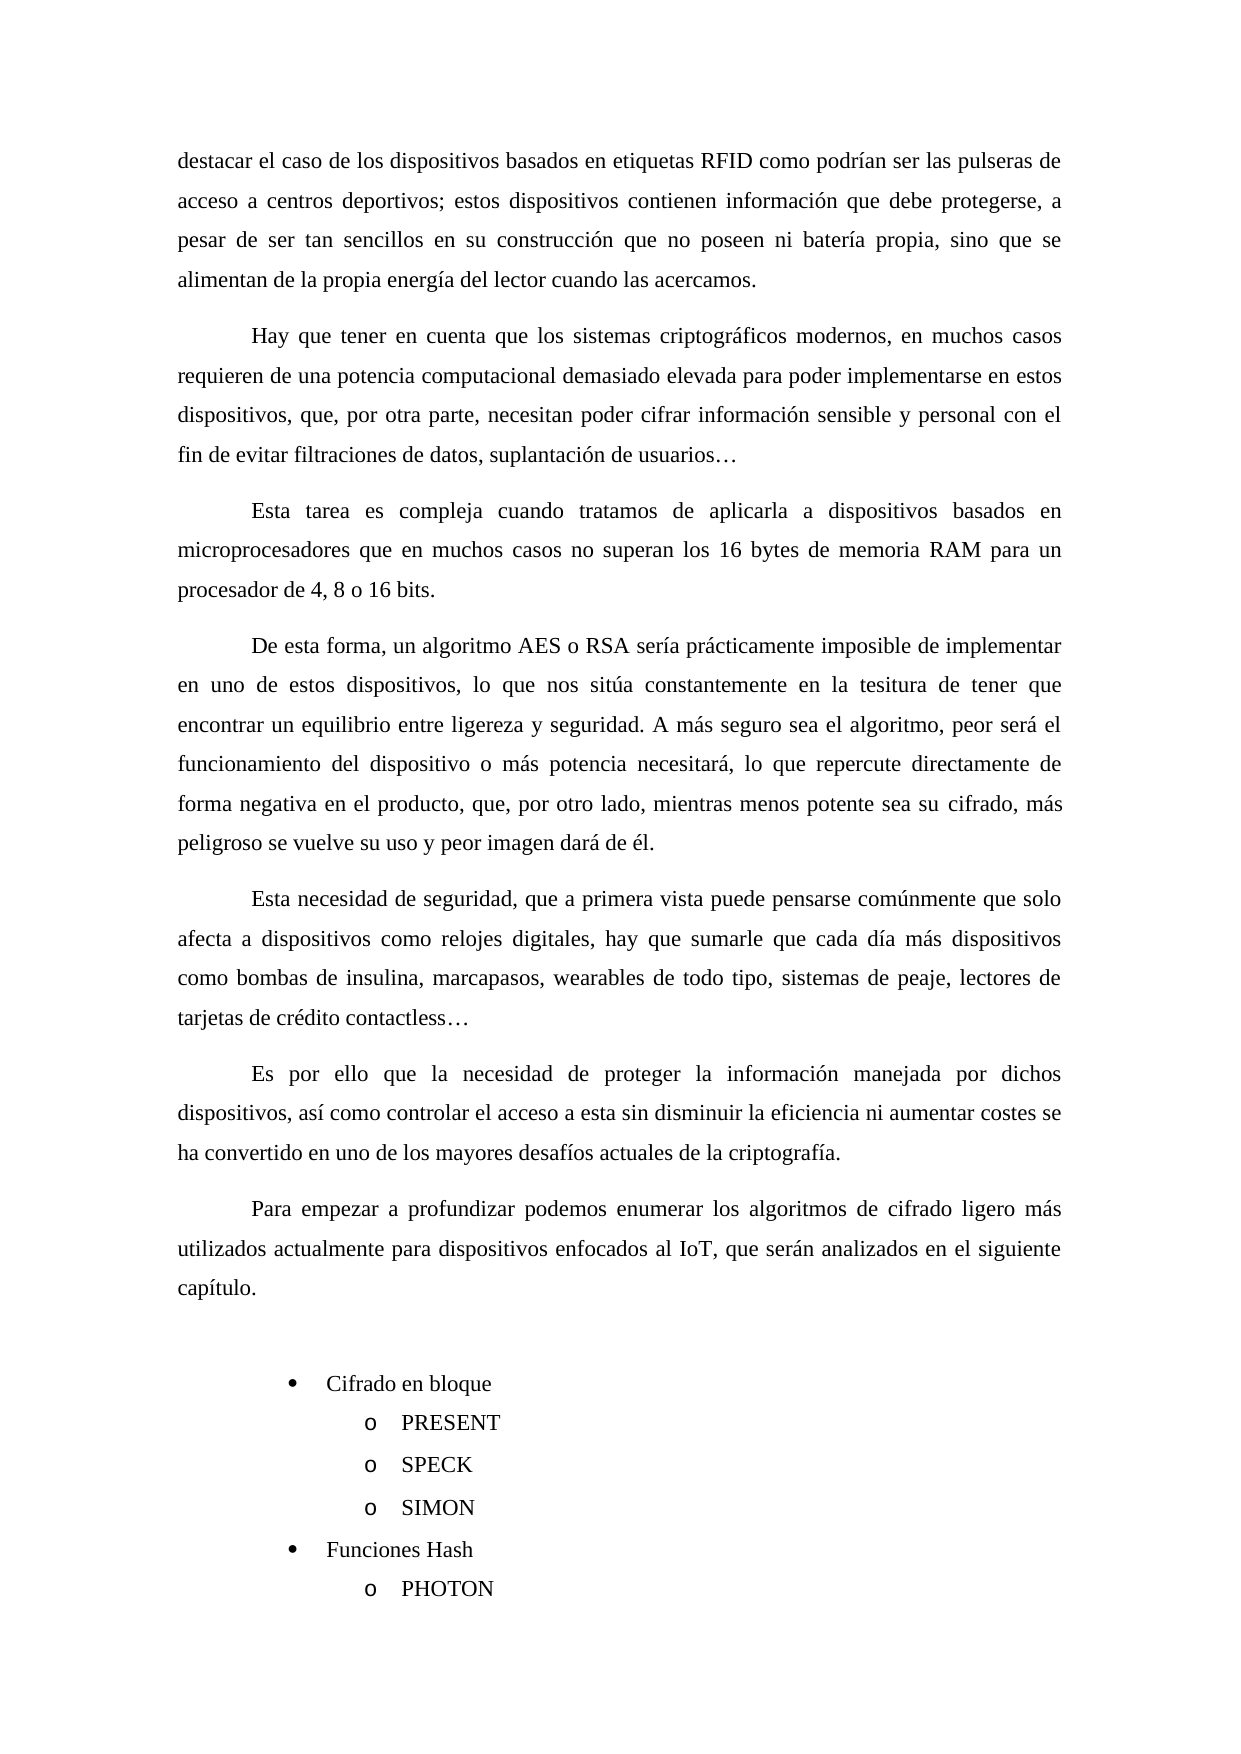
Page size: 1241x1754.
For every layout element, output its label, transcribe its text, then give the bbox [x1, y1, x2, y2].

list Funciones Hash [289, 1536, 1063, 1562]
text Hay que tener en cuenta que los sistemas criptográficos modernos, en muchos casos requieren de una potencia computacional demasiado elevada para poder implementarse en estos dispositivos, que, por otra parte, necesitan poder información sensible y personal con el fin de evitar filtraciones de datos, suplantación de usuarios… [177, 322, 1063, 467]
text Esta tarea es compleja cuando tratamos de aplicarla a dispositivos basados en microprocesadores que en muchos casos no superan los 16 bytes de memoria RAM para un procesador de 4, 8 o 16 bits. [177, 497, 1063, 602]
text Para empezar a profundizar podemos enumerar los algoritmos de cifrado ligero más utilizados actualmente para dispositivos enfocados al IoT, que serán analizados en el siguiente capítulo. [177, 1195, 1063, 1300]
list PHOTON [364, 1576, 1063, 1604]
list SPECK [364, 1451, 1063, 1480]
text De esta forma, un algoritmo AES o RSA sería prácticamente imposible de implementar en uno de estos dispositivos, lo que nos sitúa constantemente en la tesitura de tener que encontrar un equilibrio entre ligereza y seguridad. A más seguro sea el algoritmo, peor será el funcionamiento del dispositivo o más potencia necesitará, lo que repercute directamente de forma negativa en el producto, que, por otro lado, mientras menos potente sea su , más peligroso vuelve su uso y peor imagen dará de él. [177, 632, 1063, 856]
text Esta necesidad de seguridad, que a primera vista puede pensarse comúnmente que solo afecta a dispositivos como relojes digitales, hay que sumarle que cada día más dispositivos como bombas de insulina, marcapasos, wearables de todo tipo, sistemas de peaje, lectores de tarjetas de crédito contactless… [177, 885, 1063, 1030]
list Cifrado en bloque [289, 1370, 1063, 1396]
list PRESENT [364, 1409, 1063, 1437]
list SIMON [364, 1494, 1063, 1522]
